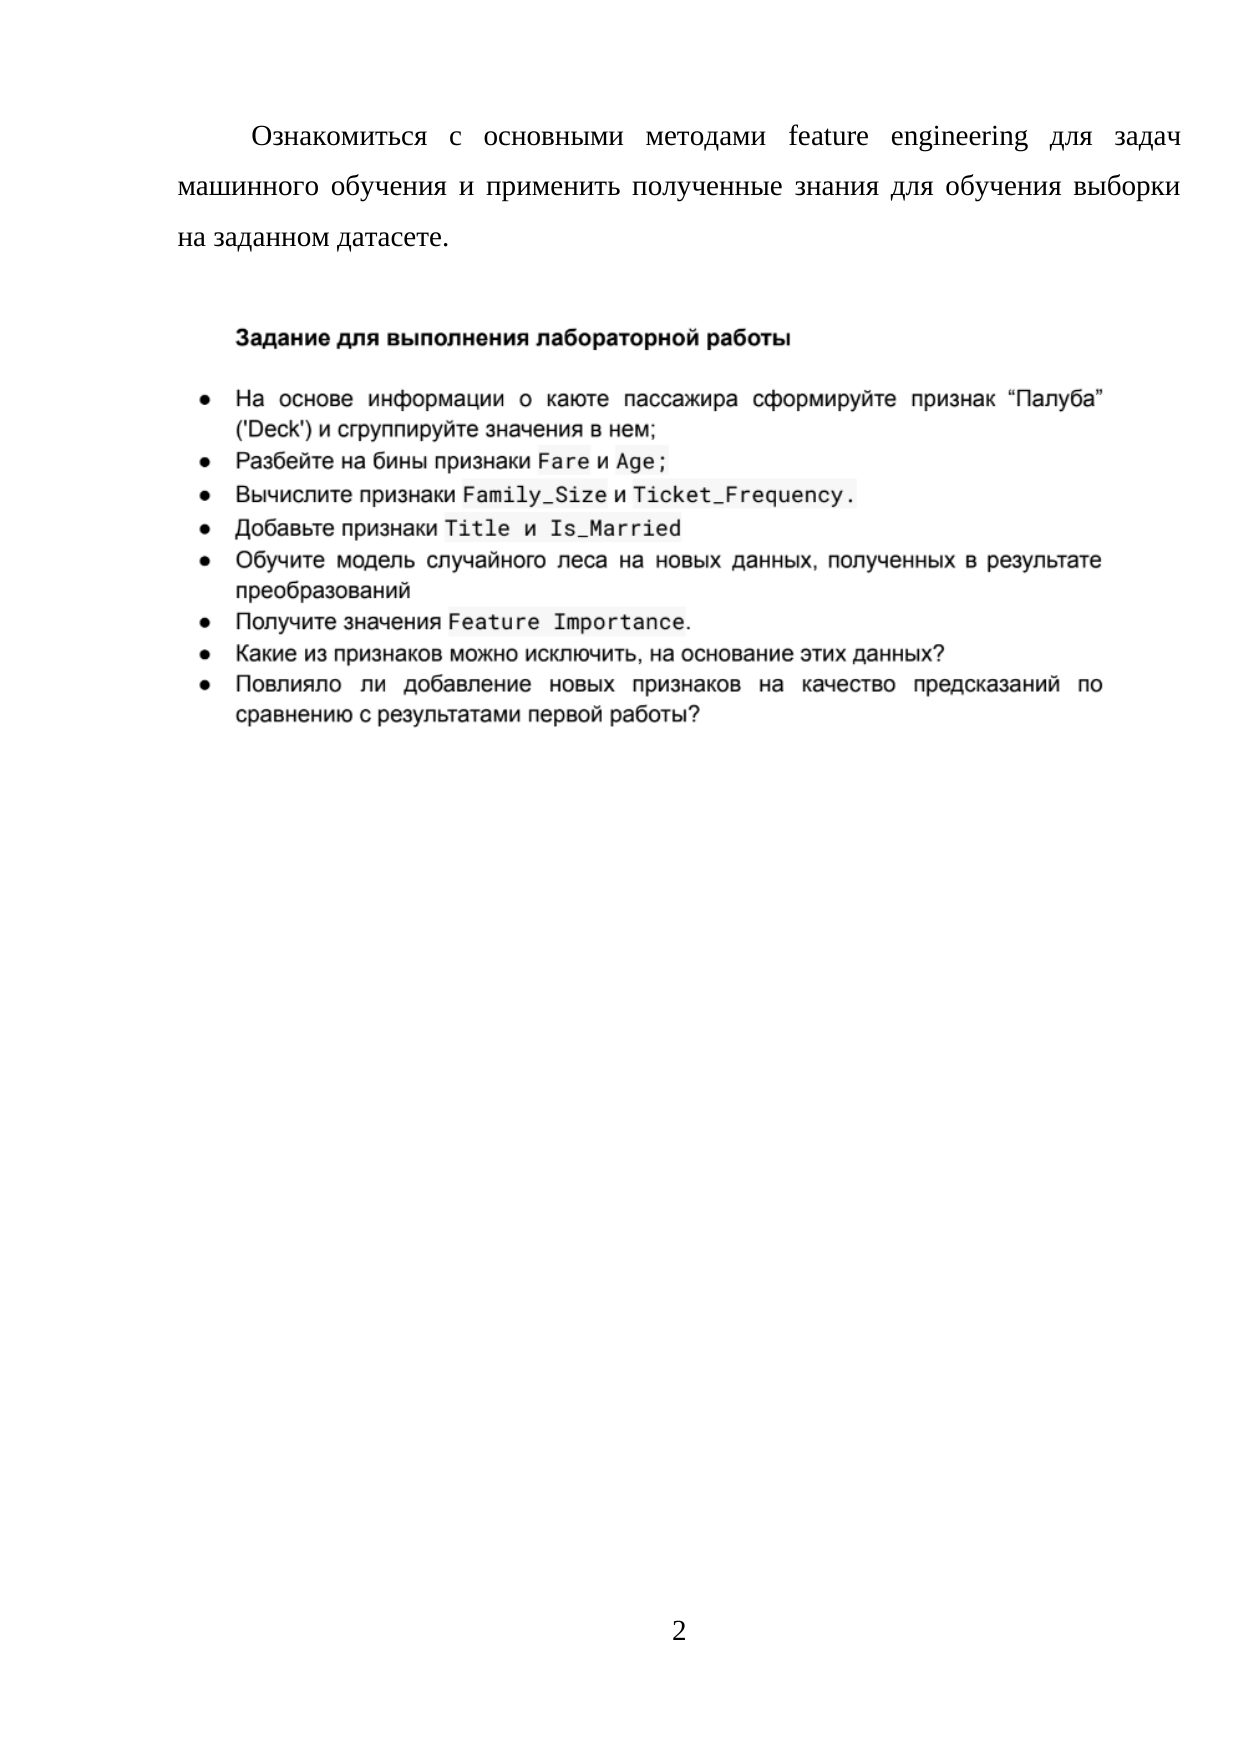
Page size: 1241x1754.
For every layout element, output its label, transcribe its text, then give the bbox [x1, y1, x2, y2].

picture [177, 319, 1182, 744]
text Ознакомиться с основными методами feature engineering для задач машинного обучения и применить полученные знания для обучения выборки на заданном датасете. [177, 118, 1181, 252]
